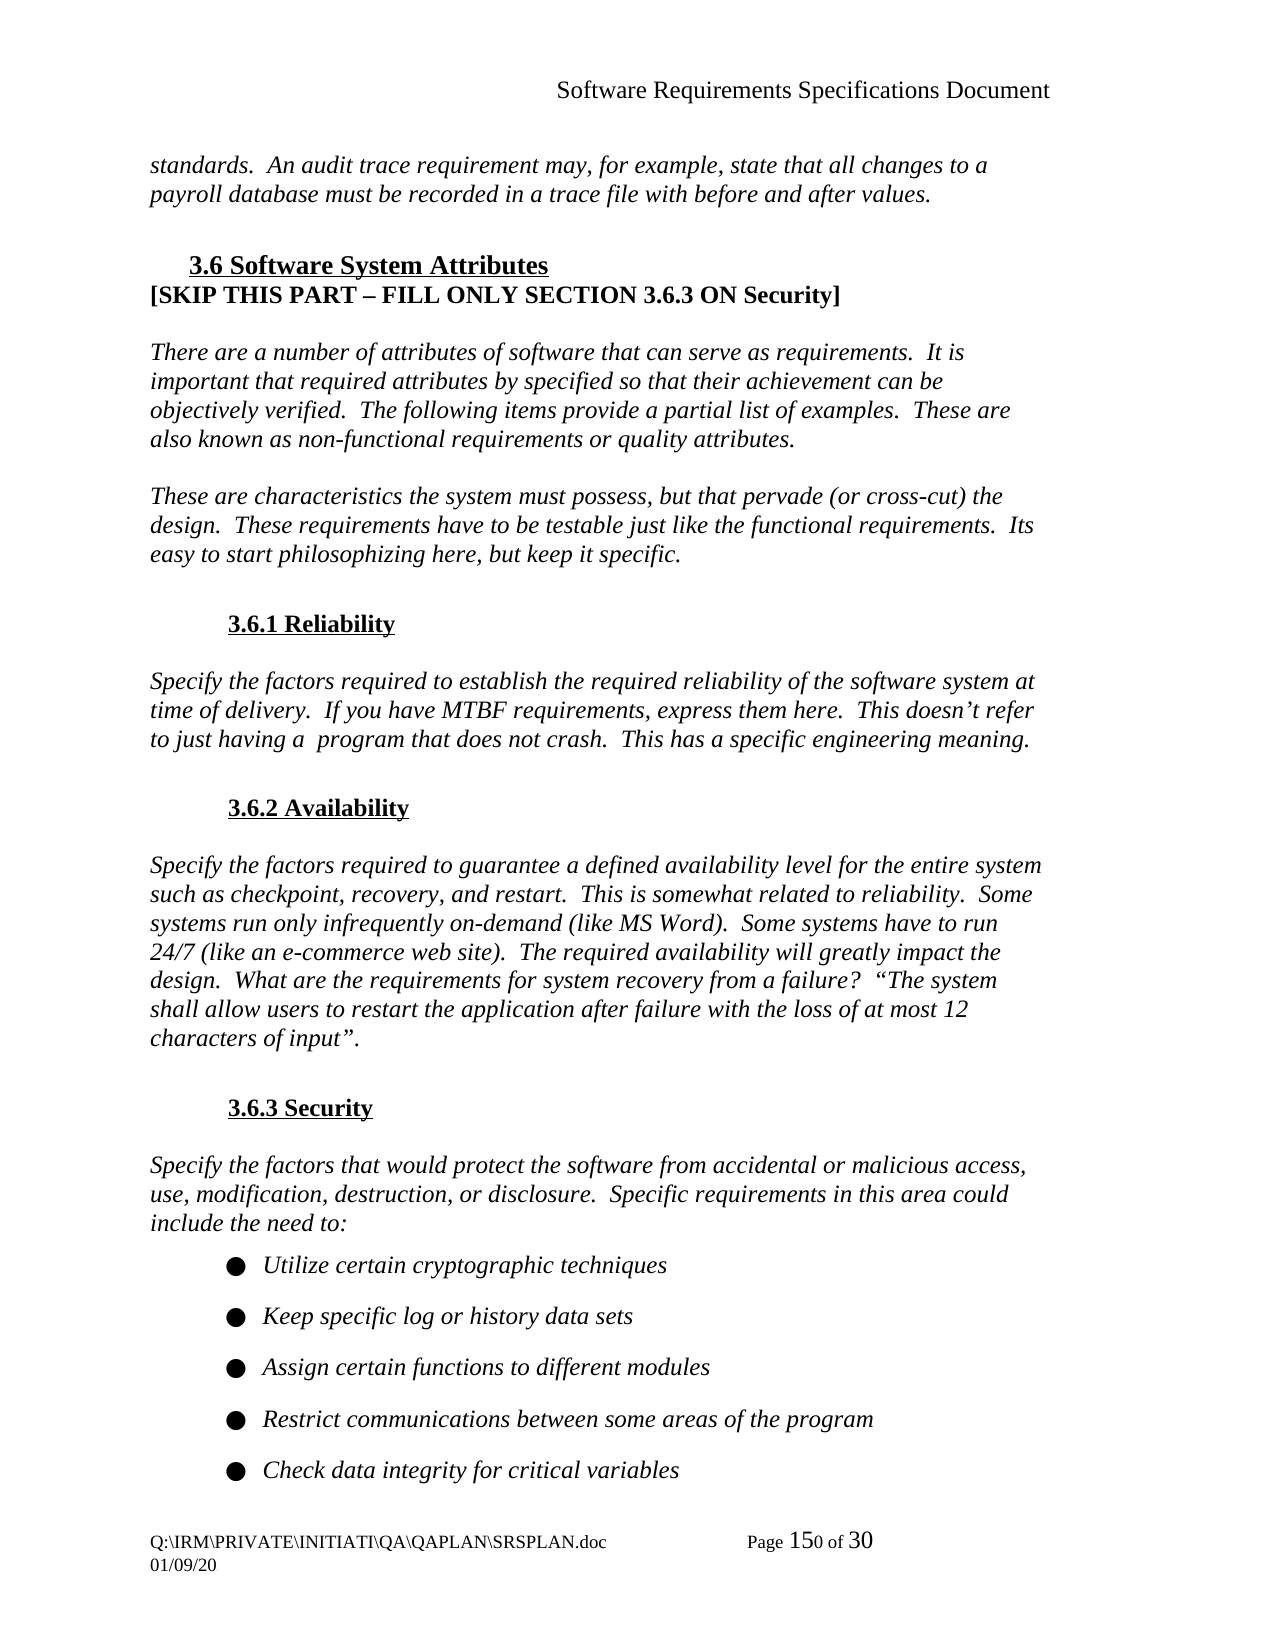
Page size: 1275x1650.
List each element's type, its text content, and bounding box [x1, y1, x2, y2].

list Keep specific log or history data sets [225, 1288, 1050, 1339]
text There are a number of attributes of software that can serve as requirements. It is important that required attributes by specified so that their achievement can be objectively verified. The following items provide a partial list of examples. These are also known as non-functional requirements or quality attributes. [150, 337, 1050, 452]
list Check data integrity for critical variables [225, 1441, 1050, 1493]
text Specify the factors that would protect the software from accidental or malicious access, use, modification, destruction, or disclosure. Specific requirements in this area could include the need to: [150, 1150, 1050, 1236]
subtitle 3.6.1 Reliability [189, 609, 1050, 637]
list Assign certain functions to different modules [225, 1339, 1050, 1390]
text These are characteristics the system must possess, but that pervade (or cross-cut) the design. These requirements have to be testable just like the functional requirements. Its easy to start philosophizing here, but keep it specific. [150, 481, 1050, 567]
subtitle 3.6.3 Security [189, 1093, 1050, 1121]
text Specify the factors required to establish the required reliability of the software system at time of delivery. If you have MTBF requirements, express them here. This doesn’t refer to just having a program that does not crash. This has a specific engineering meaning. [150, 666, 1050, 752]
text [SKIP THIS PART – FILL ONLY SECTION 3.6.3 ON Security] [150, 280, 1050, 309]
text Specify the factors required to guarantee a defined availability level for the entire system such as checkpoint, recovery, and restart. This is somewhat related to reliability. Some systems run only infrequently on-demand (like MS Word). Some systems have to run 24/7 (like an e-commerce web site). The required availability will greatly impact the design. What are the requirements for system recovery from a failure? “The system shall allow users to restart the application after failure with the loss of at most 12 characters of input”. [150, 851, 1050, 1052]
subtitle 3.6 Software System Attributes [169, 249, 1050, 280]
subtitle 3.6.2 Availability [189, 793, 1050, 822]
list Restrict communications between some areas of the program [225, 1390, 1050, 1441]
list Utilize certain cryptographic techniques [225, 1236, 1050, 1288]
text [148, 150, 1050, 207]
